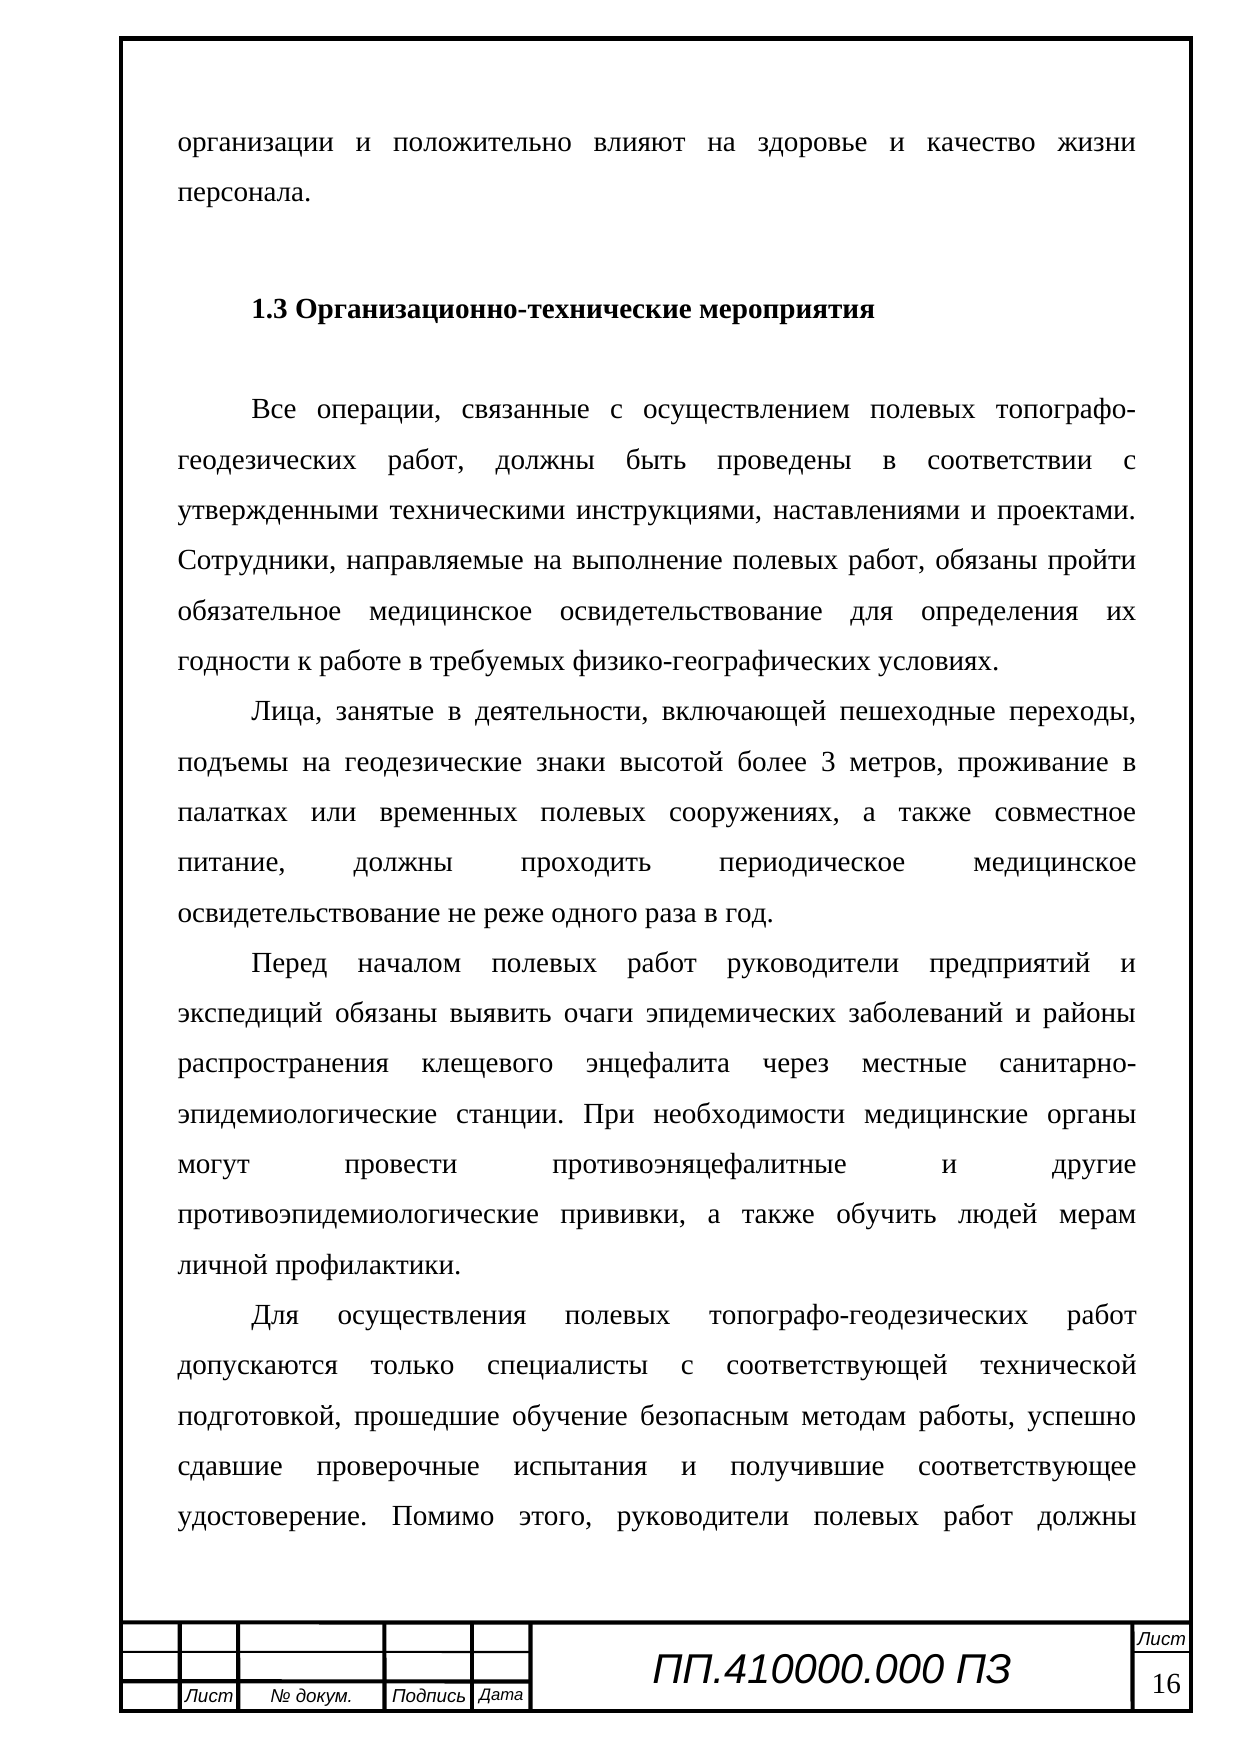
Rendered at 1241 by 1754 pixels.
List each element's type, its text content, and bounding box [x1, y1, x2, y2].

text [177, 1297, 1137, 1532]
text Перед началом полевых работ руководители предприятий и экспедиций обязаны выявить очаги эпидемических заболеваний и районы распространения клещевого энцефалита через местные санитарно-эпидемиологические станции. При необходимости медицинские органы могут провести противоэняцефалитные и другие противоэпидемиологические прививки, а также обучить людей мерам личной профилактики. [177, 945, 1137, 1280]
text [177, 124, 1137, 208]
text Все операции, связанные с осуществлением полевых топографо-геодезических работ, должны быть проведены в соответствии с утвержденными техническими инструкциями, наставлениями и проектами. Сотрудники, направляемые на выполнение полевых работ, обязаны пройти обязательное медицинское освидетельствование для определения их годности к работе в требуемых физико-географических условиях. [177, 392, 1137, 677]
subtitle Организационно-технические мероприятия [177, 291, 1137, 325]
text Лица, занятые в деятельности, включающей пешеходные переходы, подъемы на геодезические знаки высотой более 3 метров, проживание в палатках или временных полевых сооружениях, а также совместное питание, должны проходить периодическое медицинское освидетельствование не реже одного раза в год. [177, 693, 1137, 928]
